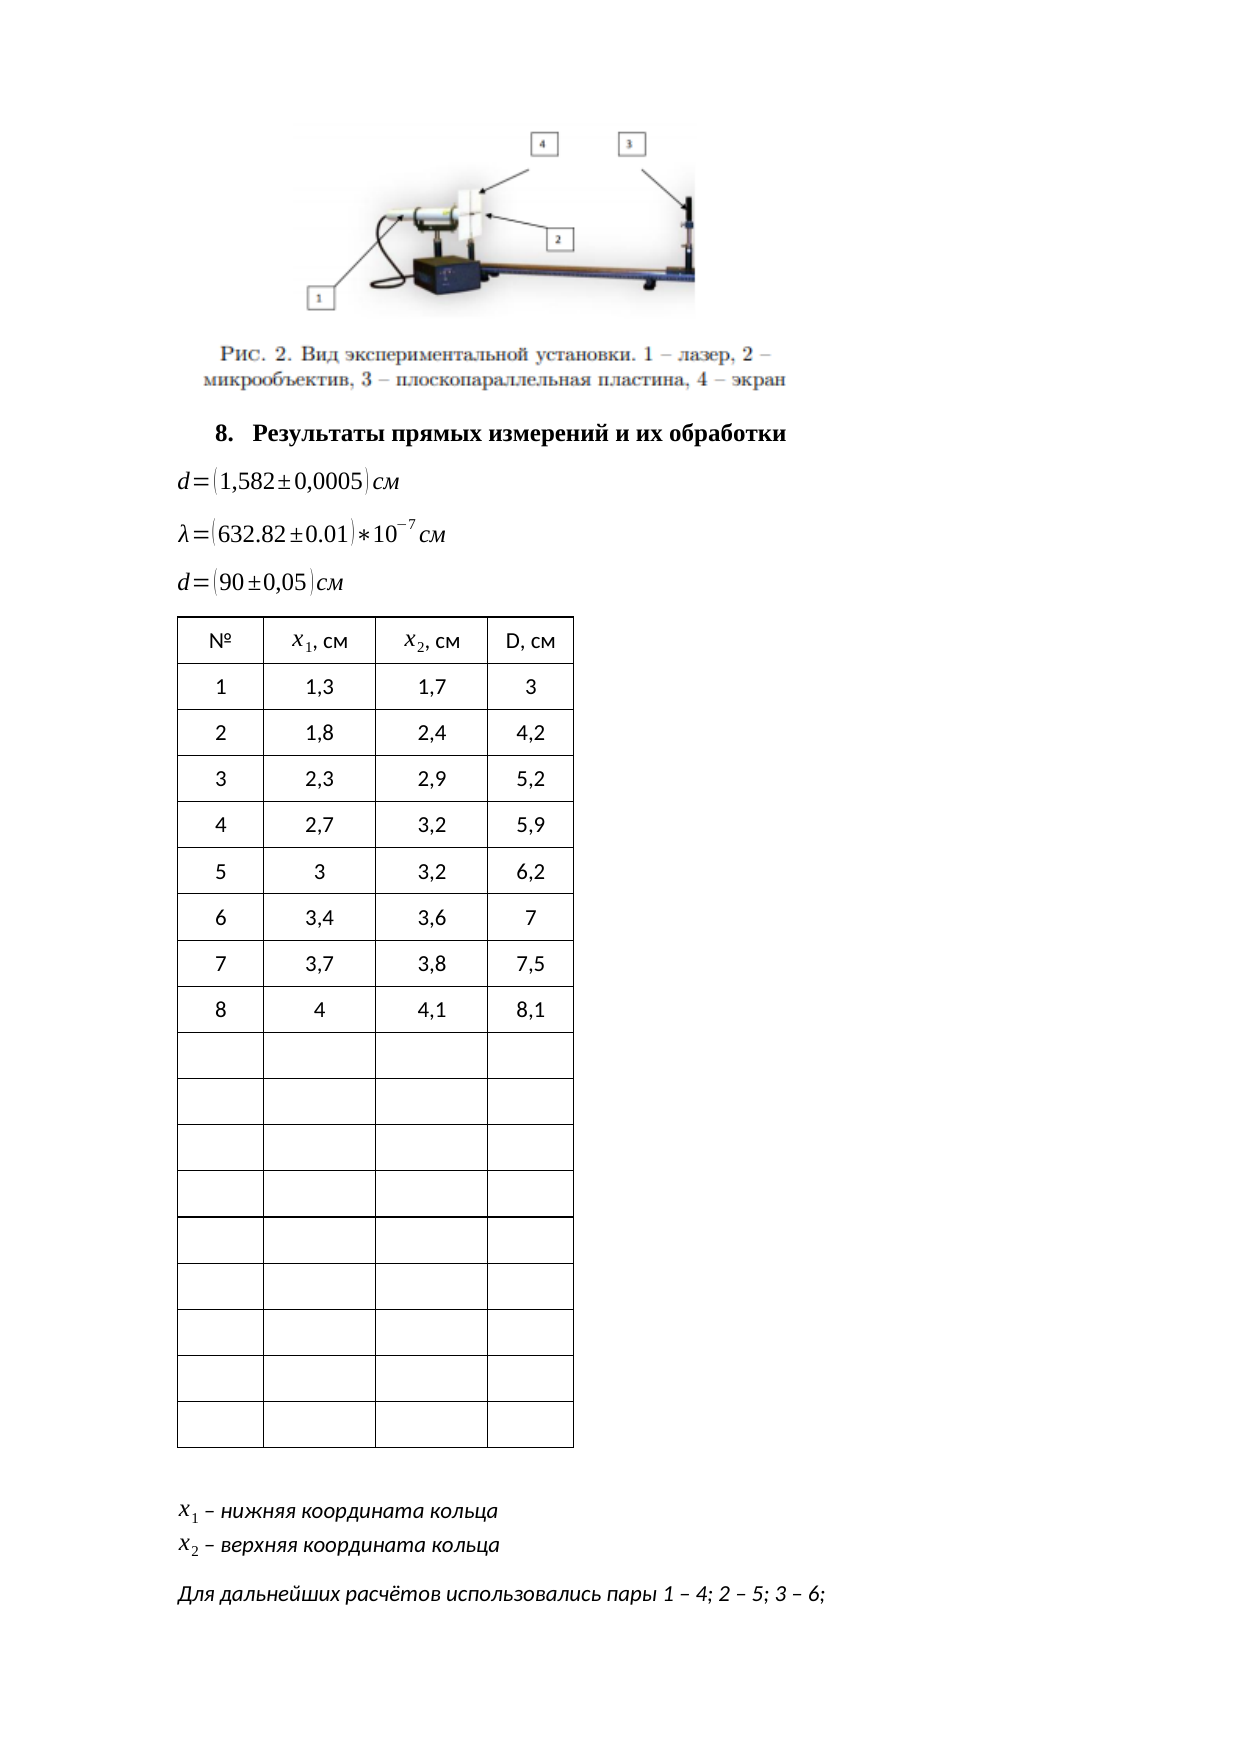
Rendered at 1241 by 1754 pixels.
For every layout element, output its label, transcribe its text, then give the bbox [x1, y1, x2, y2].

table_cell [178, 1402, 263, 1447]
table_cell 5 [178, 848, 263, 893]
table_cell [264, 1264, 375, 1309]
table_cell [178, 1171, 263, 1216]
table_cell 8,1 [488, 987, 573, 1032]
table_cell [488, 1033, 573, 1078]
table_cell [376, 1264, 487, 1309]
text – нижняя координата кольца – верхняя координата кольца [177, 1495, 1152, 1560]
table_cell [178, 1125, 263, 1170]
table_cell 1,7 [376, 664, 487, 709]
table_cell [178, 1218, 263, 1262]
table_cell [488, 1310, 573, 1355]
table_cell 4,2 [488, 710, 573, 755]
table_cell 5,2 [488, 756, 573, 801]
table_cell 4 [178, 802, 263, 847]
table_cell [178, 1310, 263, 1355]
table_cell 7,5 [488, 941, 573, 986]
table_cell [264, 1171, 375, 1216]
table_header D, см [488, 618, 573, 663]
table_cell 2,9 [376, 756, 487, 801]
table_cell [178, 1033, 263, 1078]
table_cell 3 [264, 848, 375, 893]
table_cell [376, 1079, 487, 1124]
table_cell [264, 1033, 375, 1078]
table_cell [488, 1264, 573, 1309]
table_cell 3 [488, 664, 573, 709]
table_cell [264, 1079, 375, 1124]
table_cell [376, 1218, 487, 1262]
table_cell [488, 1125, 573, 1170]
table_cell 3,8 [376, 941, 487, 986]
table_cell 3,2 [376, 802, 487, 847]
table_cell [488, 1171, 573, 1216]
table_cell [264, 1125, 375, 1170]
table_cell [178, 1079, 263, 1124]
table_cell [264, 1310, 375, 1355]
table_cell 3,4 [264, 894, 375, 939]
table_cell 1 [178, 664, 263, 709]
table_cell 4 [264, 987, 375, 1032]
table_cell 1,8 [264, 710, 375, 755]
table_header , см [264, 618, 375, 663]
table_cell [376, 1310, 487, 1355]
table_cell [264, 1356, 375, 1401]
table_cell [178, 1264, 263, 1309]
table_cell 6,2 [488, 848, 573, 893]
table_cell [488, 1356, 573, 1401]
table_cell 2,3 [264, 756, 375, 801]
table_cell 3,7 [264, 941, 375, 986]
table_cell 3,2 [376, 848, 487, 893]
table_cell 1,3 [264, 664, 375, 709]
table_cell 2 [178, 710, 263, 755]
table_cell [488, 1218, 573, 1262]
table_cell [264, 1218, 375, 1262]
table_cell 5,9 [488, 802, 573, 847]
table_cell 3,6 [376, 894, 487, 939]
picture [177, 118, 810, 400]
table_cell [376, 1033, 487, 1078]
table_cell 3 [178, 756, 263, 801]
table_cell [264, 1402, 375, 1447]
table_cell 8 [178, 987, 263, 1032]
table_cell [376, 1402, 487, 1447]
list Результаты прямых измерений и их обработки [215, 418, 1152, 447]
table_cell 4,1 [376, 987, 487, 1032]
table_cell [376, 1356, 487, 1401]
table_header № [178, 618, 263, 663]
table_cell [376, 1125, 487, 1170]
table_header , см [376, 618, 487, 663]
table_cell 7 [488, 894, 573, 939]
table_cell 7 [178, 941, 263, 986]
table_cell 2,4 [376, 710, 487, 755]
table_cell [376, 1171, 487, 1216]
table_cell 2,7 [264, 802, 375, 847]
table_cell [488, 1079, 573, 1124]
text Для дальнейших расчётов использовались пары 1 – 4; 2 – 5; 3 – 6; [177, 1579, 1152, 1607]
table_cell [178, 1356, 263, 1401]
table_cell 6 [178, 894, 263, 939]
table_cell [488, 1402, 573, 1447]
